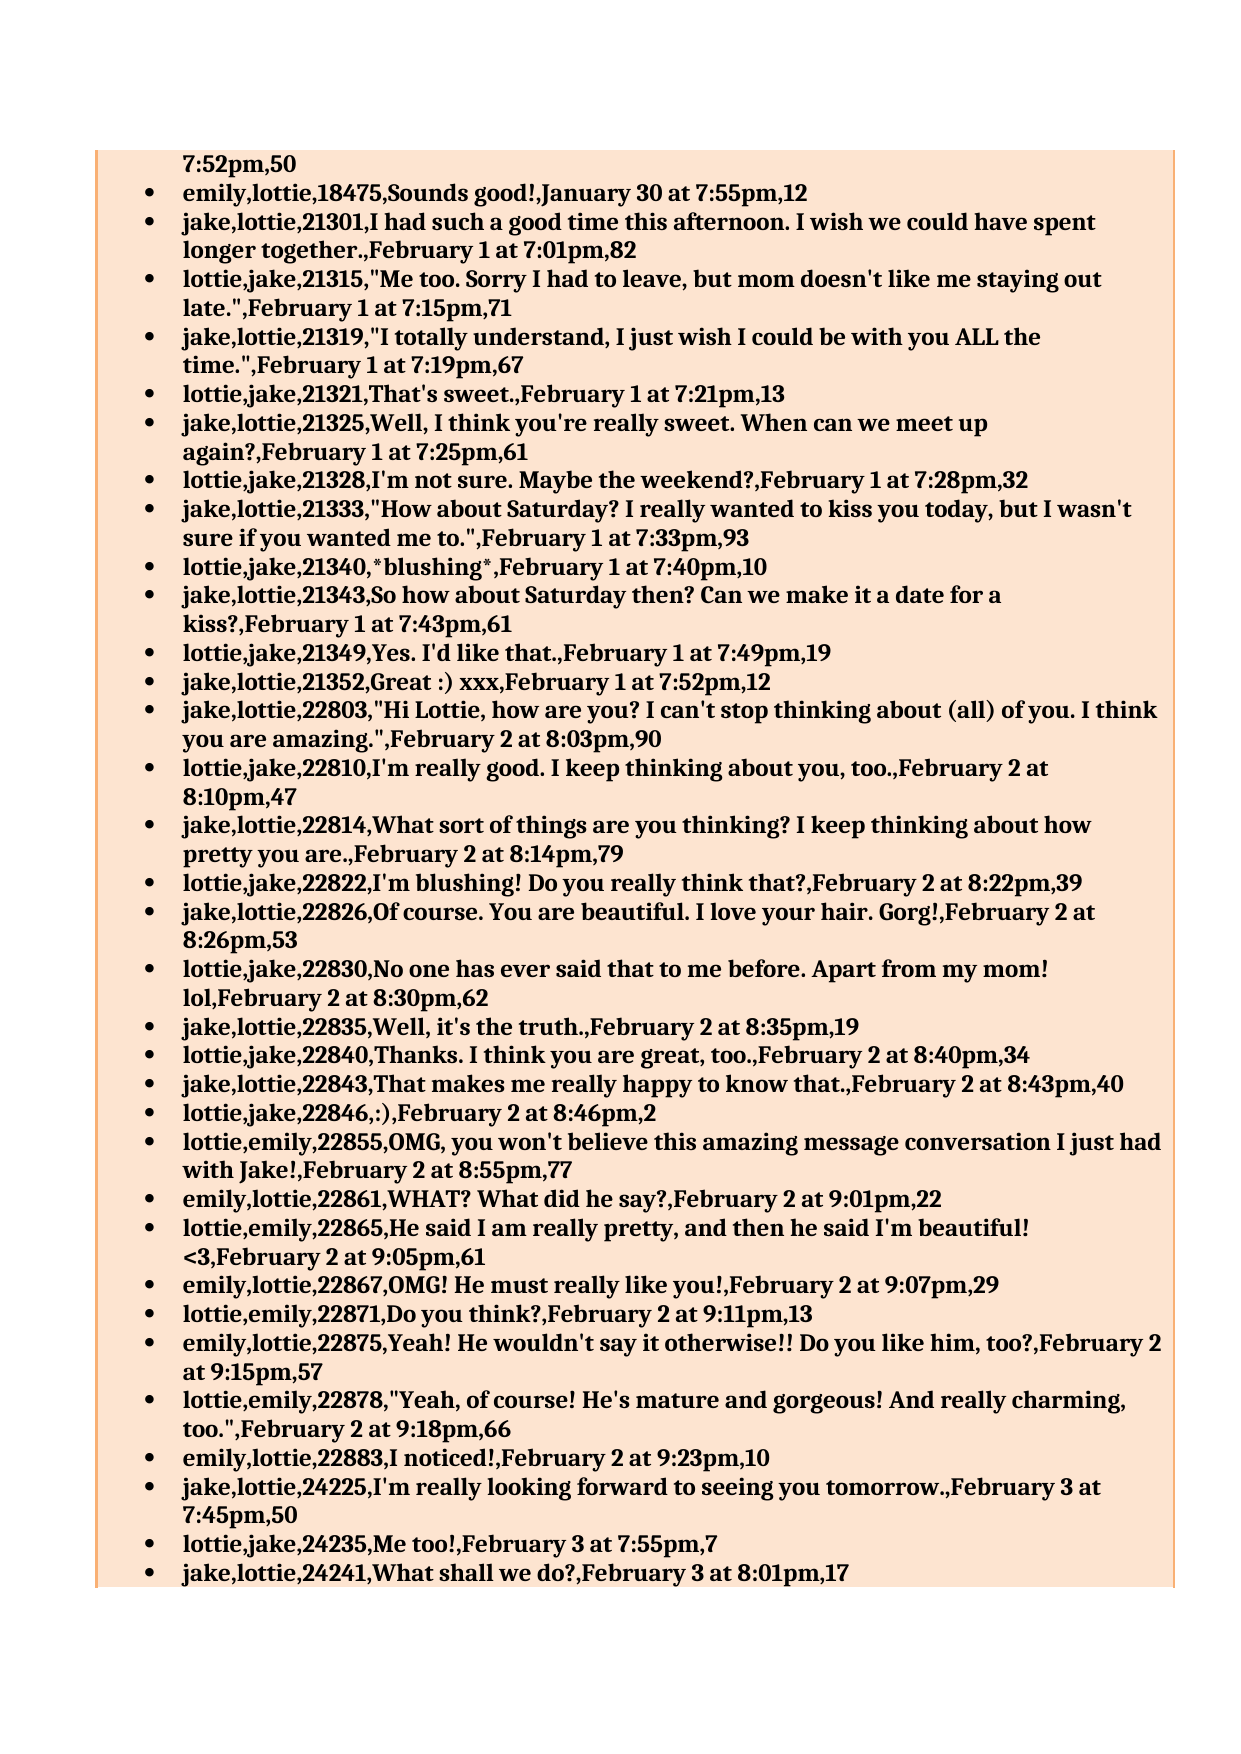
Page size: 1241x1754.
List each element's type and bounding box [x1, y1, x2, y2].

table_cell [98, 150, 1173, 1587]
